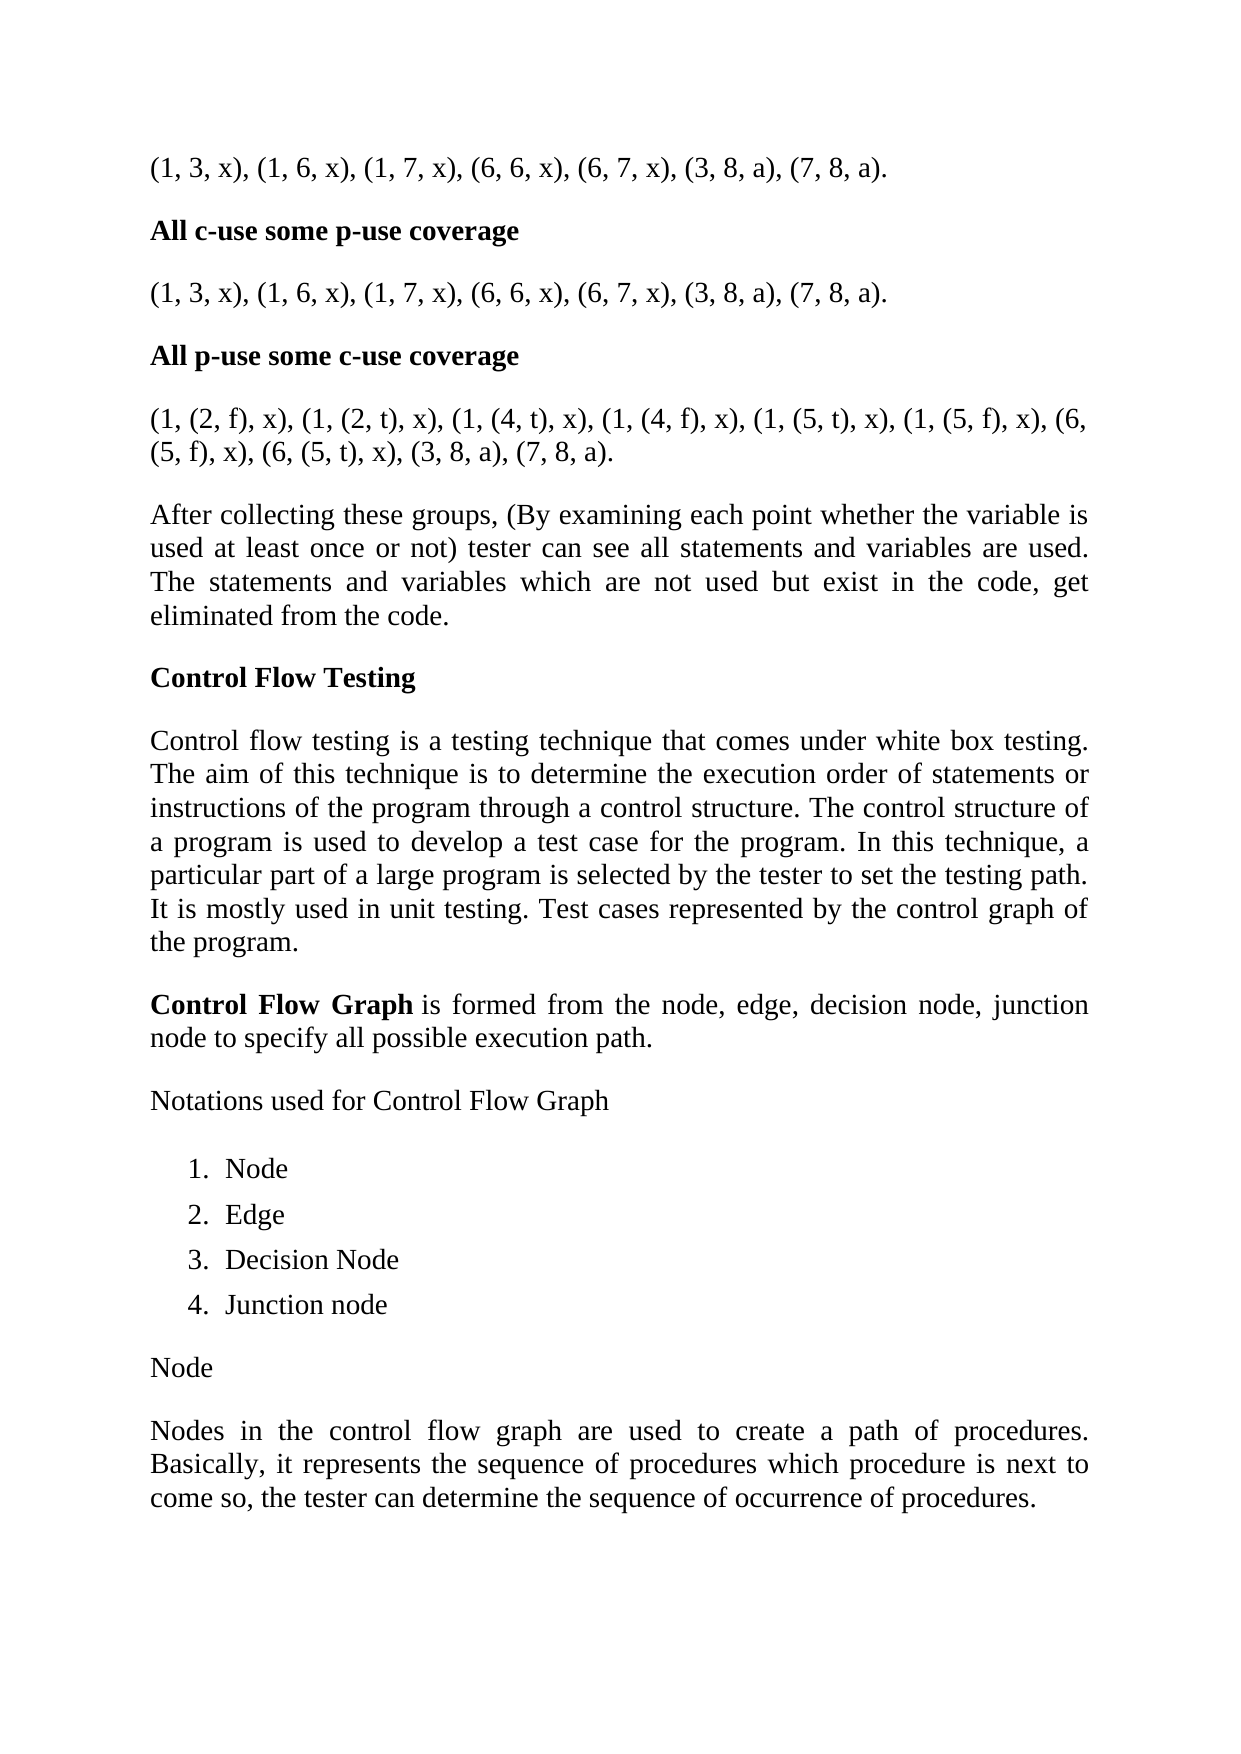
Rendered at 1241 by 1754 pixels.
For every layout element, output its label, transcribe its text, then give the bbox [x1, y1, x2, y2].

list Junction node [187, 1282, 1090, 1321]
text Control flow testing is a testing technique that comes under white box testing. The aim of this technique is to determine the execution order of statements or instructions of the program through a control structure. The control structure of a program is used to develop a test case for the program. In this technique, a particular part of a large program is selected by the tester to set the testing path. It is mostly used in unit testing. Test cases represented by the control graph of the program. [150, 723, 1090, 958]
text Control Flow Graph is formed from the node, edge, decision node, junction node to specify all possible execution path. [150, 987, 1090, 1054]
list Node [187, 1146, 1090, 1185]
text After collecting these groups, (By examining each point whether the variable is used at least once or not) tester can see all statements and variables are used. The statements and variables which are not used but exist in the code, get eliminated from the code. [150, 497, 1090, 631]
subtitle Notations used for Control Flow Graph [150, 1083, 1090, 1117]
text (1, 3, x), (1, 6, x), (1, 7, x), (6, 6, x), (6, 7, x), (3, 8, a), (7, 8, a). [150, 150, 1090, 183]
text All p-use some c-use coverage [150, 338, 1090, 372]
text (1, 3, x), (1, 6, x), (1, 7, x), (6, 6, x), (6, 7, x), (3, 8, a), (7, 8, a). [150, 275, 1090, 309]
subtitle Node [150, 1350, 1090, 1384]
list Decision Node [187, 1237, 1090, 1276]
subtitle Control Flow Testing [150, 660, 1090, 694]
text All c-use some p-use coverage [150, 213, 1090, 246]
text Nodes in the control flow graph are used to create a path of procedures. Basically, it represents the sequence of procedures which procedure is next to come so, the tester can determine the sequence of occurrence of procedures. [150, 1413, 1090, 1513]
list Edge [187, 1191, 1090, 1230]
text (1, (2, f), x), (1, (2, t), x), (1, (4, t), x), (1, (4, f), x), (1, (5, t), x), (1, (5, f), x), (6, (5, f), x), (6, (5, t), x), (3, 8, a), (7, 8, a). [150, 401, 1090, 468]
